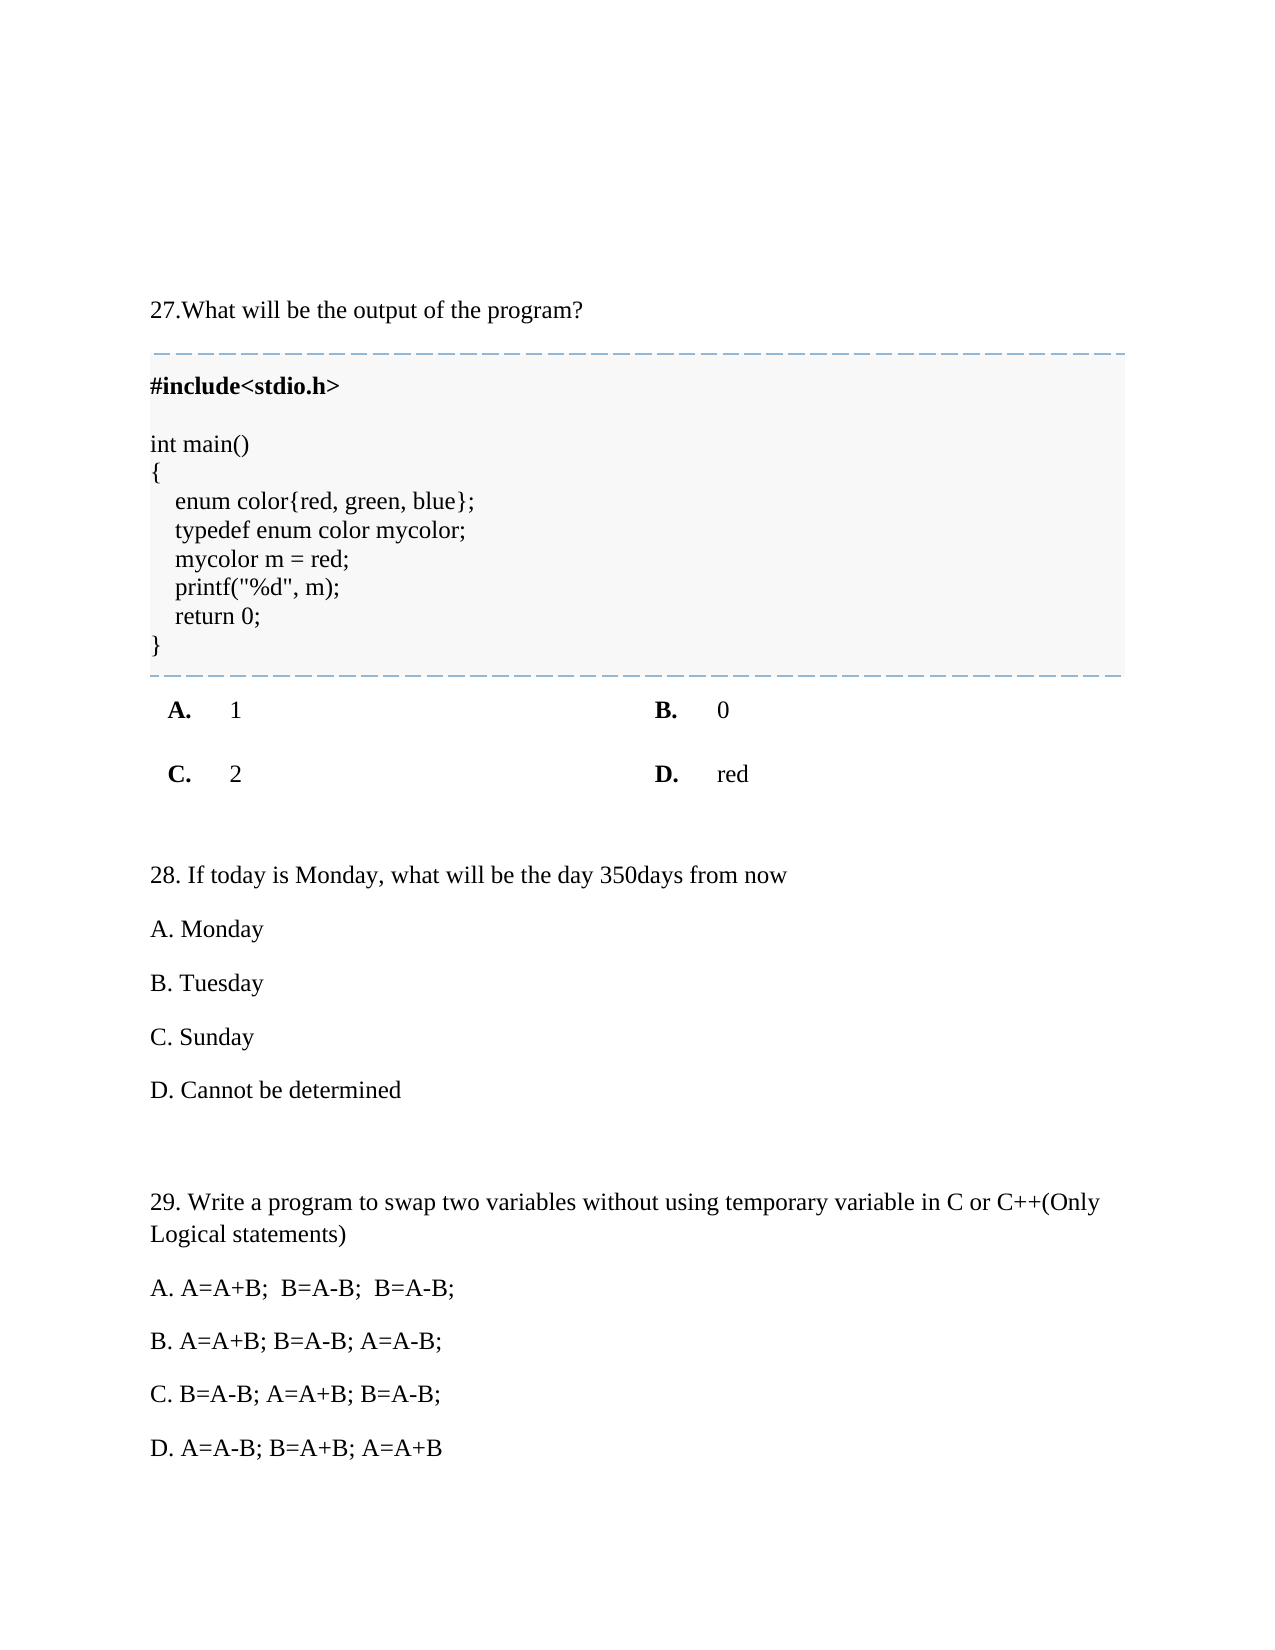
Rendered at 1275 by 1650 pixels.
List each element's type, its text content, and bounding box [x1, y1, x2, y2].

text A. Monday [150, 914, 1125, 943]
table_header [150, 150, 1125, 353]
text D. Cannot be determined [150, 1076, 1125, 1104]
text C. Sunday [150, 1022, 1125, 1051]
table_cell [703, 743, 1123, 803]
table_cell [641, 680, 700, 740]
text 29. Write a program to swap two variables without using temporary variable in C or C++(Only Logical statements) [150, 1183, 1125, 1248]
text C. B=A-B; A=A+B; B=A-B; [150, 1376, 1125, 1408]
table_cell [153, 680, 212, 740]
table_cell [215, 743, 637, 803]
text B. A=A+B; B=A-B; A=A-B; [150, 1322, 1125, 1355]
text A. A=A+B; B=A-B; B=A-B; [150, 1269, 1125, 1302]
table_cell [153, 743, 212, 803]
text D. A=A-B; B=A+B; A=A+B [150, 1429, 1125, 1462]
table_cell [641, 743, 700, 803]
table_cell [703, 680, 1123, 740]
text B. Tuesday [150, 968, 1125, 997]
table_cell [215, 680, 637, 740]
text 28. If today is Monday, what will be the day 350days from now [150, 860, 1125, 889]
